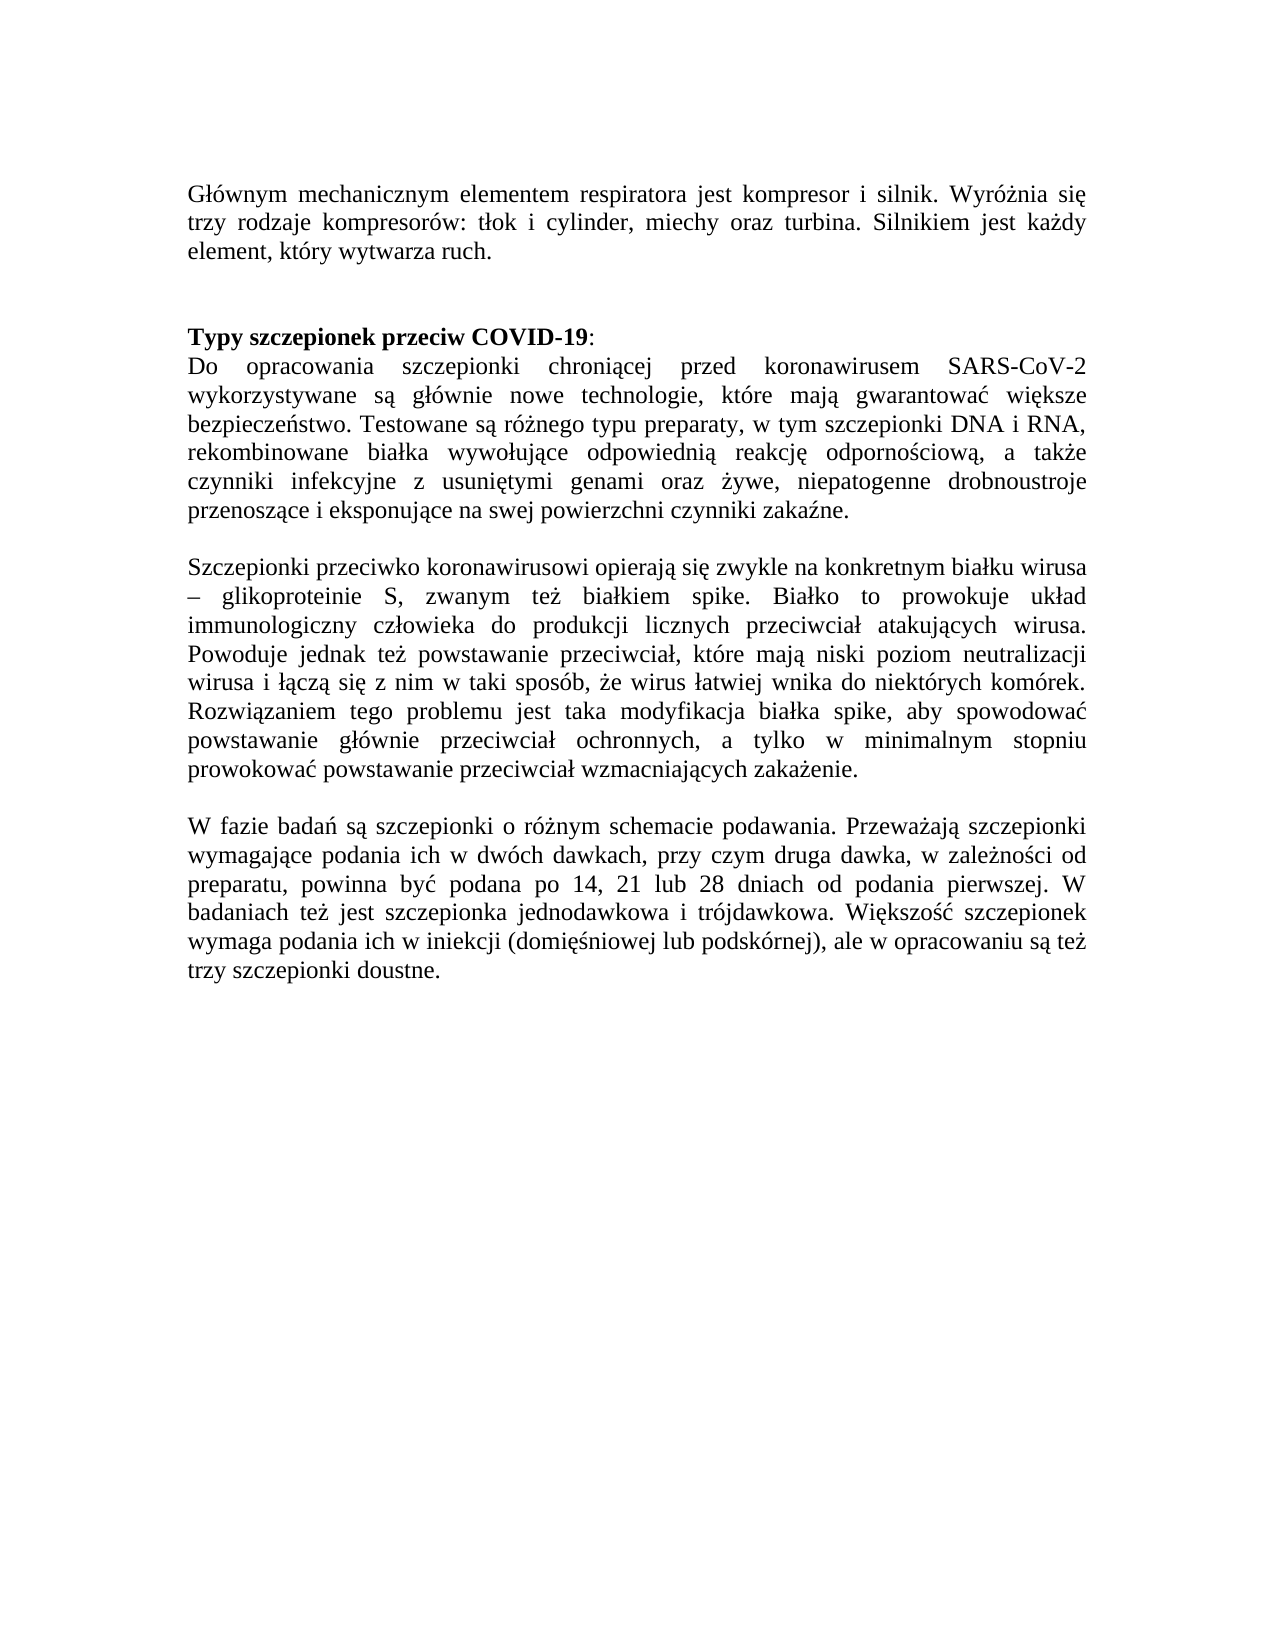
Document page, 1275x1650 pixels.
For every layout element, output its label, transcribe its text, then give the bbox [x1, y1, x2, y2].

text W fazie badań są szczepionki o różnym schemacie podawania. Przeważają szczepionki wymagające podania ich w dwóch dawkach, przy czym druga dawka, w zależności od preparatu, powinna być podana po 14, 21 lub 28 dniach od podania pierwszej. W badaniach też jest szczepionka jednodawkowa i trójdawkowa. Większość szczepionek wymaga podania ich w iniekcji (domięśniowej lub podskórnej), ale w opracowaniu są też trzy szczepionki doustne. [187, 811, 1087, 984]
text Głównym mechanicznym elementem respiratora jest kompresor i silnik. Wyróżnia się trzy rodzaje kompresorów: tłok i cylinder, miechy oraz turbina. Silnikiem jest każdy element, który wytwarza ruch. [187, 179, 1087, 265]
text Typy szczepionek przeciw COVID-19: [187, 322, 1087, 351]
text Do opracowania szczepionki chroniącej przed koronawirusem SARS-CoV-2 wykorzystywane są głównie nowe technologie, które mają gwarantować większe bezpieczeństwo. Testowane są różnego typu preparaty, w tym szczepionki DNA i RNA, rekombinowane białka wywołujące odpowiednią reakcję odpornościową, a także czynniki infekcyjne z usuniętymi genami oraz żywe, niepatogenne drobnoustroje przenoszące i eksponujące na swej powierzchni czynniki zakaźne. [187, 351, 1087, 524]
text Szczepionki przeciwko koronawirusowi opierają się zwykle na konkretnym białku wirusa – glikoproteinie S, zwanym też białkiem spike. Białko to prowokuje układ immunologiczny człowieka do produkcji licznych przeciwciał atakujących wirusa. Powoduje jednak też powstawanie przeciwciał, które mają niski poziom neutralizacji wirusa i łączą się z nim w taki sposób, że wirus łatwiej wnika do niektórych komórek. Rozwiązaniem tego problemu jest taka modyfikacja białka spike, aby spowodować powstawanie głównie przeciwciał ochronnych, a tylko w minimalnym stopniu prowokować powstawanie przeciwciał wzmacniających zakażenie. [187, 552, 1087, 782]
